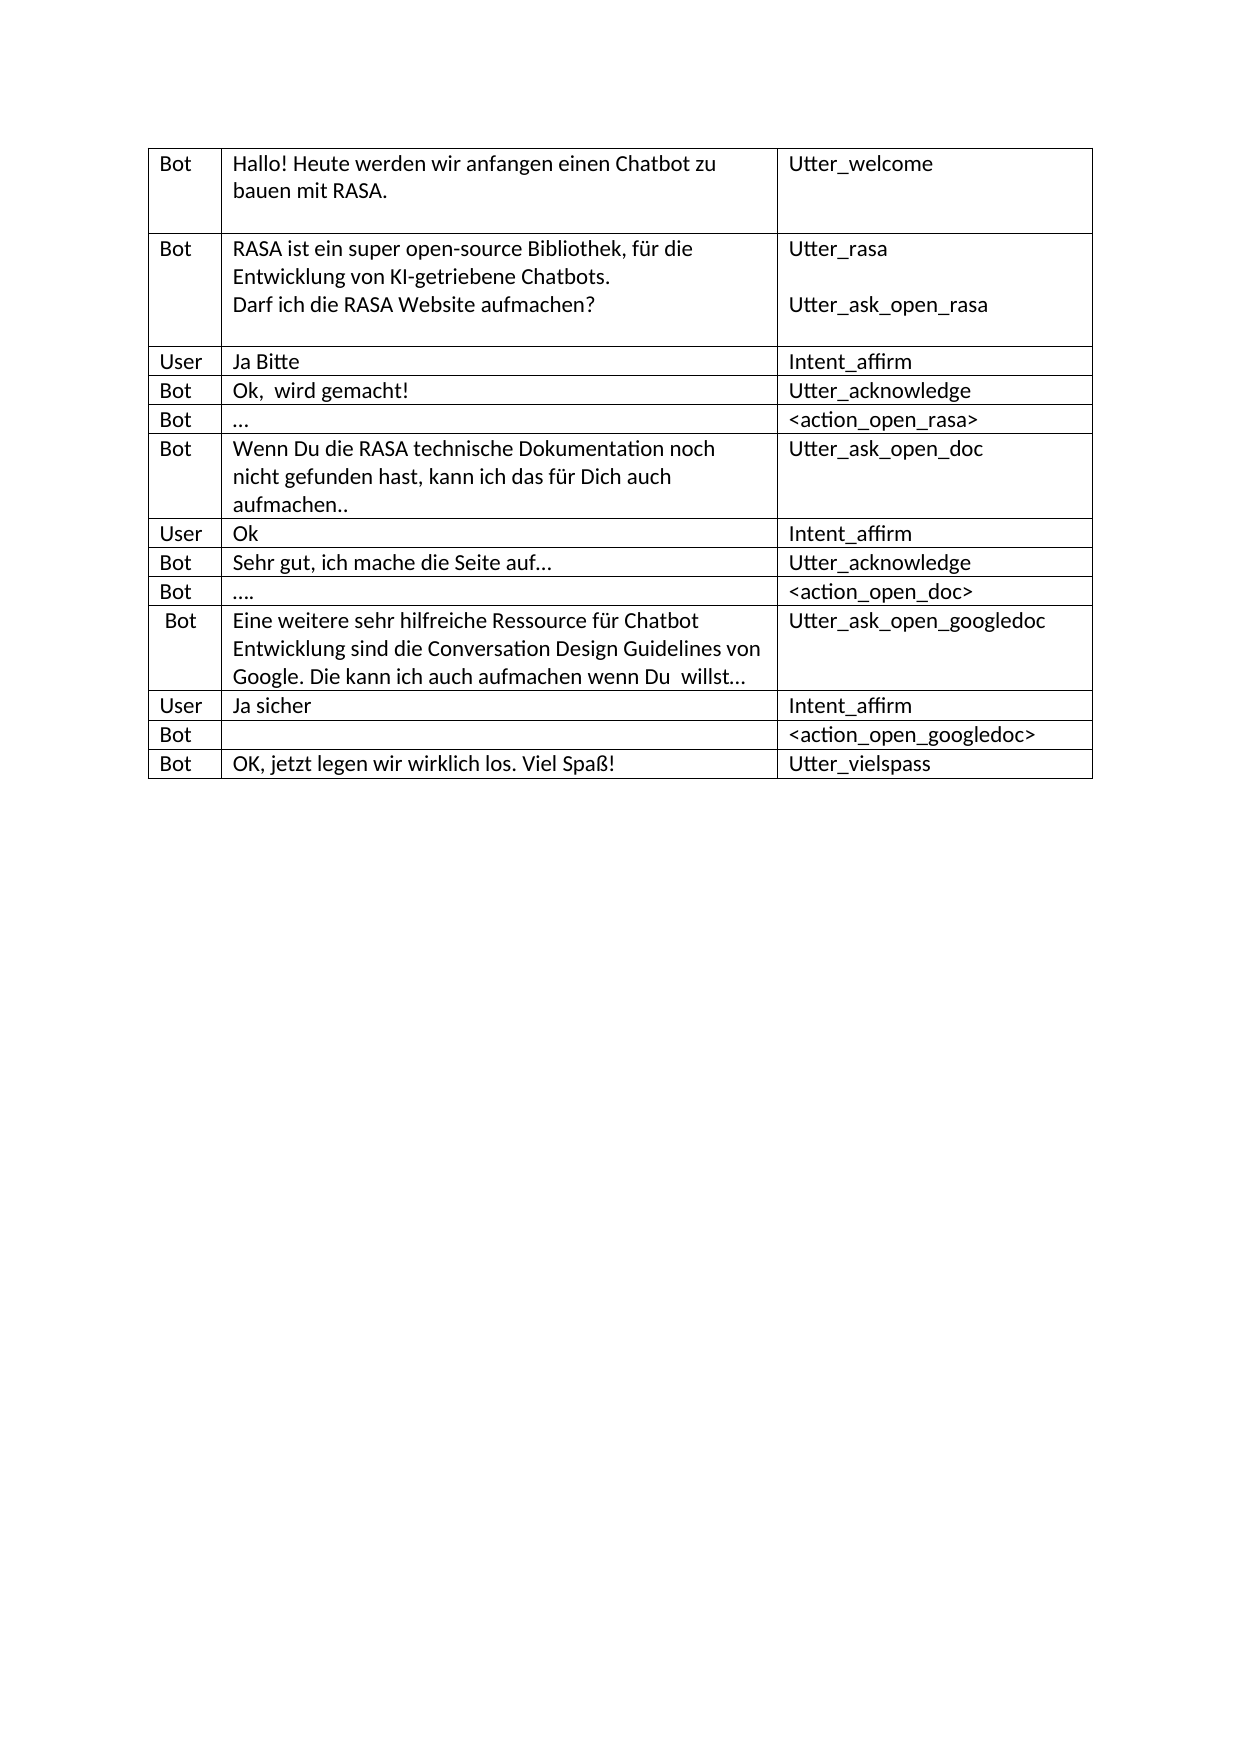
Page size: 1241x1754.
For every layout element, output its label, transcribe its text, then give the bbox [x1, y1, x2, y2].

table_cell Bot [149, 376, 221, 404]
table_cell Ja sicher [222, 691, 777, 719]
table_cell Utter_vielspass [778, 750, 1092, 778]
table_cell Bot [149, 548, 221, 576]
table_cell Utter_acknowledge [778, 548, 1092, 576]
table_cell Utter_ask_open_doc [778, 434, 1092, 518]
table_cell RASA ist ein super open-source Bibliothek, für die Entwicklung von KI-getriebene Chatbots. Darf ich die RASA Website aufmachen? [222, 234, 777, 346]
table_cell Ok [222, 519, 777, 547]
table_cell Bot [149, 405, 221, 433]
table_cell Ja Bitte [222, 347, 777, 375]
table_header Hallo! Heute werden wir anfangen einen Chatbot zu bauen mit RASA. [222, 149, 777, 233]
table_cell Sehr gut, ich mache die Seite auf… [222, 548, 777, 576]
table_cell Intent_affirm [778, 347, 1092, 375]
table_cell Bot [149, 434, 221, 518]
table_cell Wenn Du die RASA technische Dokumentation noch nicht gefunden hast, kann ich das für Dich auch aufmachen.. [222, 434, 777, 518]
table_header Bot [149, 149, 221, 233]
table_cell <action_open_rasa> [778, 405, 1092, 433]
table_cell Intent_affirm [778, 519, 1092, 547]
table_header Utter_welcome [778, 149, 1092, 233]
table_cell Bot [149, 606, 221, 690]
table_cell Intent_affirm [778, 691, 1092, 719]
table_cell Utter_rasa Utter_ask_open_rasa [778, 234, 1092, 346]
table_cell Bot [149, 721, 221, 748]
table_cell Ok, wird gemacht! [222, 376, 777, 404]
table_cell Bot [149, 234, 221, 346]
table_cell Bot [149, 577, 221, 605]
table_cell <action_open_googledoc> [778, 721, 1092, 748]
table_cell Utter_ask_open_googledoc [778, 606, 1092, 690]
table_cell Bot [149, 750, 221, 778]
table_cell …. [222, 577, 777, 605]
table_cell … [222, 405, 777, 433]
table_cell OK, jetzt legen wir wirklich los. Viel Spaß! [222, 750, 777, 778]
table_cell <action_open_doc> [778, 577, 1092, 605]
table_cell User [149, 347, 221, 375]
table_cell User [149, 691, 221, 719]
table_cell Eine weitere sehr hilfreiche Ressource für Chatbot Entwicklung sind die Conversation Design Guidelines von Google. Die kann ich auch aufmachen wenn Du willst… [222, 606, 777, 690]
table_cell [222, 721, 777, 748]
table_cell User [149, 519, 221, 547]
table_cell Utter_acknowledge [778, 376, 1092, 404]
